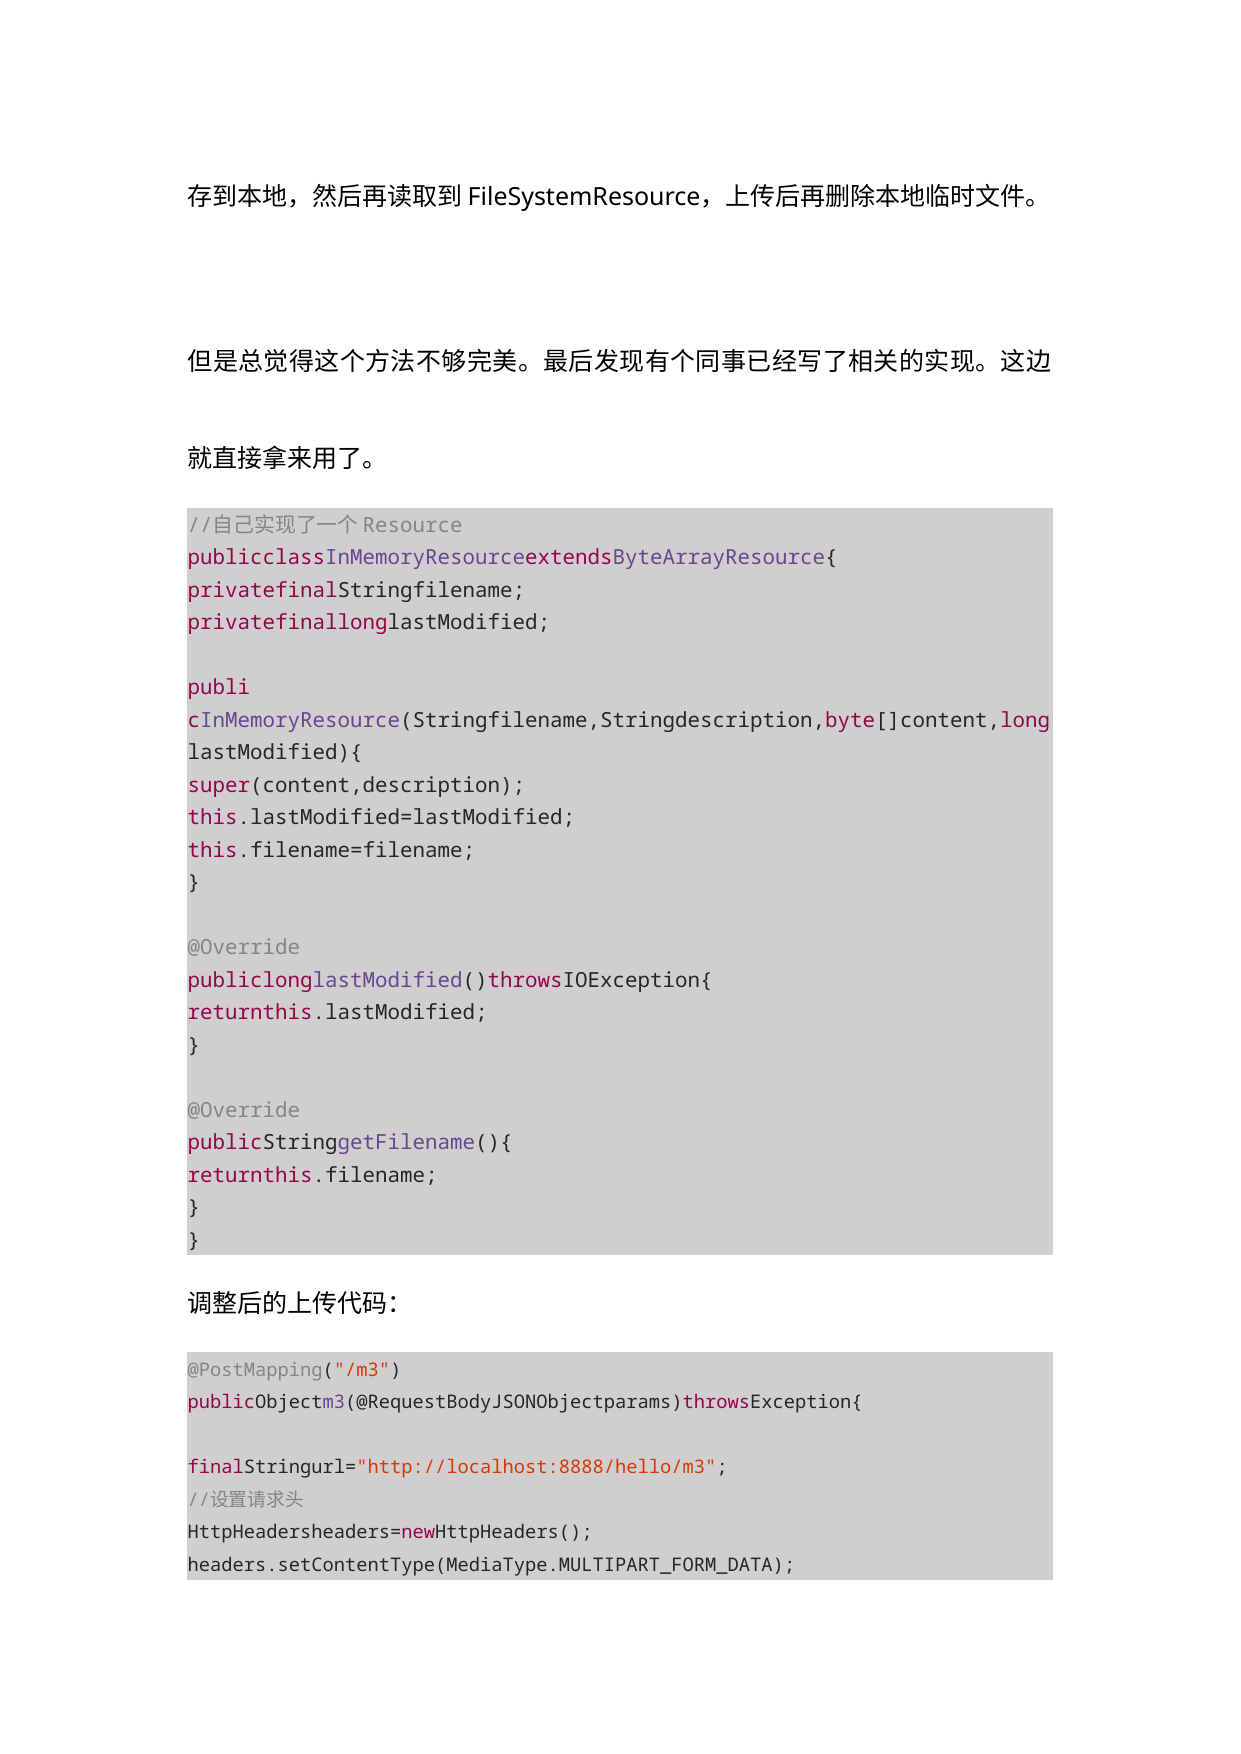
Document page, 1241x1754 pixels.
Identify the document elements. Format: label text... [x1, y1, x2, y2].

text //自己实现了一个Resource [187, 508, 1053, 540]
text HttpHeadersheaders=newHttpHeaders(); [187, 1515, 1053, 1547]
text headers.setContentType(MediaType.MULTIPART_FORM_DATA); [187, 1547, 1053, 1580]
text this.lastModified=lastModified; [187, 800, 1053, 833]
text @Override [187, 1093, 1053, 1125]
text returnthis.filename; [187, 1158, 1053, 1190]
text privatefinallonglastModified; [187, 605, 1053, 638]
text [187, 162, 1053, 227]
text @Override [187, 930, 1053, 963]
text finalStringurl="http://localhost:8888/hello/m3"; [187, 1450, 1053, 1482]
text //设置请求头 [187, 1482, 1053, 1515]
text privatefinalStringfilename; [187, 573, 1053, 605]
text 调整后的上传代码： [187, 1269, 1053, 1334]
text } [187, 1028, 1053, 1060]
text publicclassInMemoryResourceextendsByteArrayResource{ [187, 540, 1053, 573]
text publicObjectm3(@RequestBodyJSONObjectparams)throwsException{ [187, 1385, 1053, 1417]
text publiclonglastModified()throwsIOException{ [187, 963, 1053, 995]
text } [187, 1190, 1053, 1223]
text } [187, 865, 1053, 898]
text this.filename=filename; [187, 833, 1053, 865]
text @PostMapping("/m3") [187, 1352, 1053, 1385]
text publicStringgetFilename(){ [187, 1125, 1053, 1158]
text } [187, 1223, 1053, 1255]
text super(content,description); [187, 768, 1053, 800]
text 但是总觉得这个方法不够完美。最后发现有个同事已经写了相关的实现。这边就直接拿来用了。 [187, 327, 1053, 489]
text publicInMemoryResource(Stringfilename,Stringdescription,byte[]content,longlastModified){ [187, 670, 1053, 768]
text returnthis.lastModified; [187, 995, 1053, 1028]
